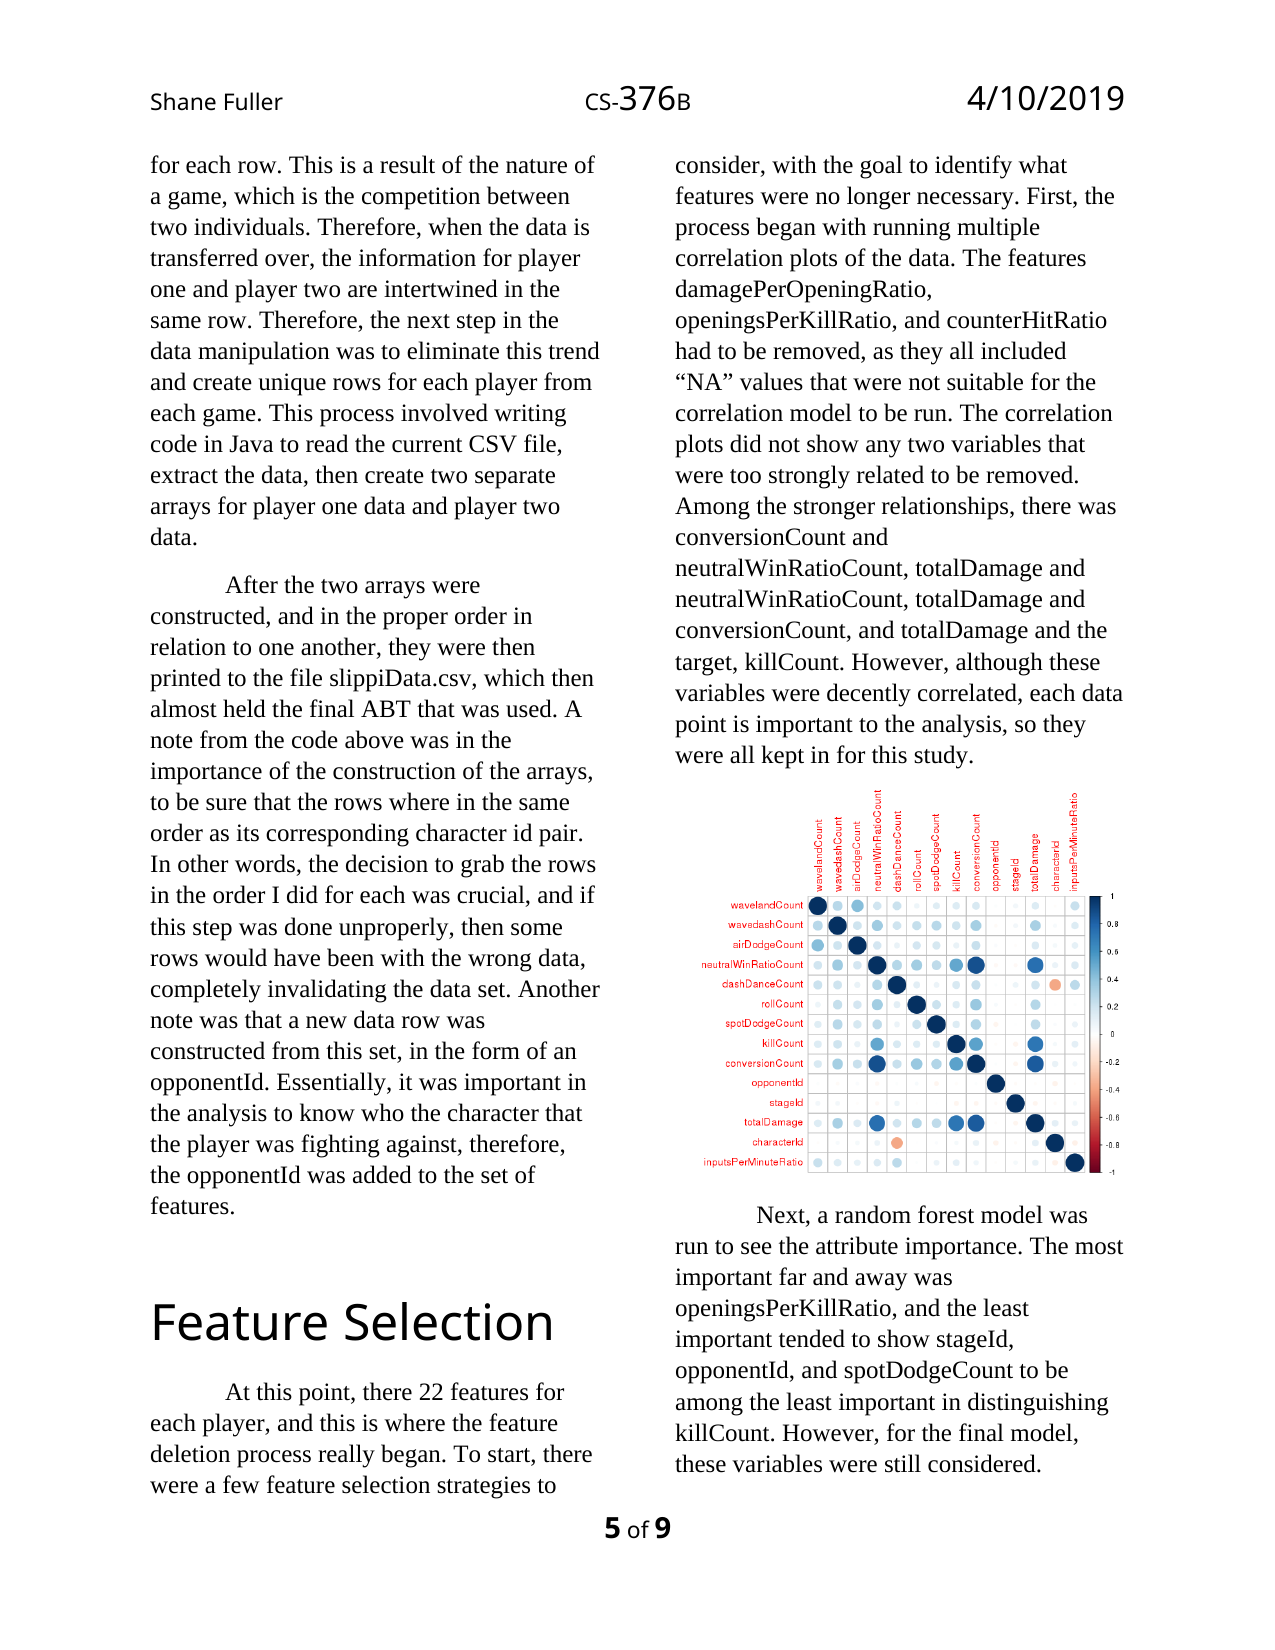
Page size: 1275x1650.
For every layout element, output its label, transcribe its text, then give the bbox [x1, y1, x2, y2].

text Feature Selection [150, 1286, 600, 1354]
picture [675, 787, 1125, 1182]
text At this point, there 22 features for each player, and this is where the feature deletion process really began. To start, there were a few feature selection strategies to consider, with the goal to identify what features were no longer necessary. First, the process began with running multiple correlation plots of the data. The features damagePerOpeningRatio, openingsPerKillRatio, and counterHitRatio had to be removed, as they all included “NA” values that were not suitable for the correlation model to be run. The correlation plots did not show any two variables that were too strongly related to be removed. Among the stronger relationships, there was conversionCount and neutralWinRatioCount, totalDamage and neutralWinRatioCount, totalDamage and conversionCount, and totalDamage and the target, killCount. However, although these variables were decently correlated, each data point is important to the analysis, so they were all kept in for this study. [675, 150, 1125, 768]
text After the two arrays were constructed, and in the proper order in relation to one another, they were then printed to the file slippiData.csv, which then almost held the final ABT that was used. A note from the code above was in the importance of the construction of the arrays, to be sure that the rows where in the same order as its corresponding character id pair. In other words, the decision to grab the rows in the order I did for each was crucial, and if this step was done unproperly, then some rows would have been with the wrong data, completely invalidating the data set. Another note was that a new data row was constructed from this set, in the form of an opponentId. Essentially, it was important in the analysis to know who the character that the player was fighting against, therefore, the opponentId was added to the set of features. [150, 570, 600, 1220]
